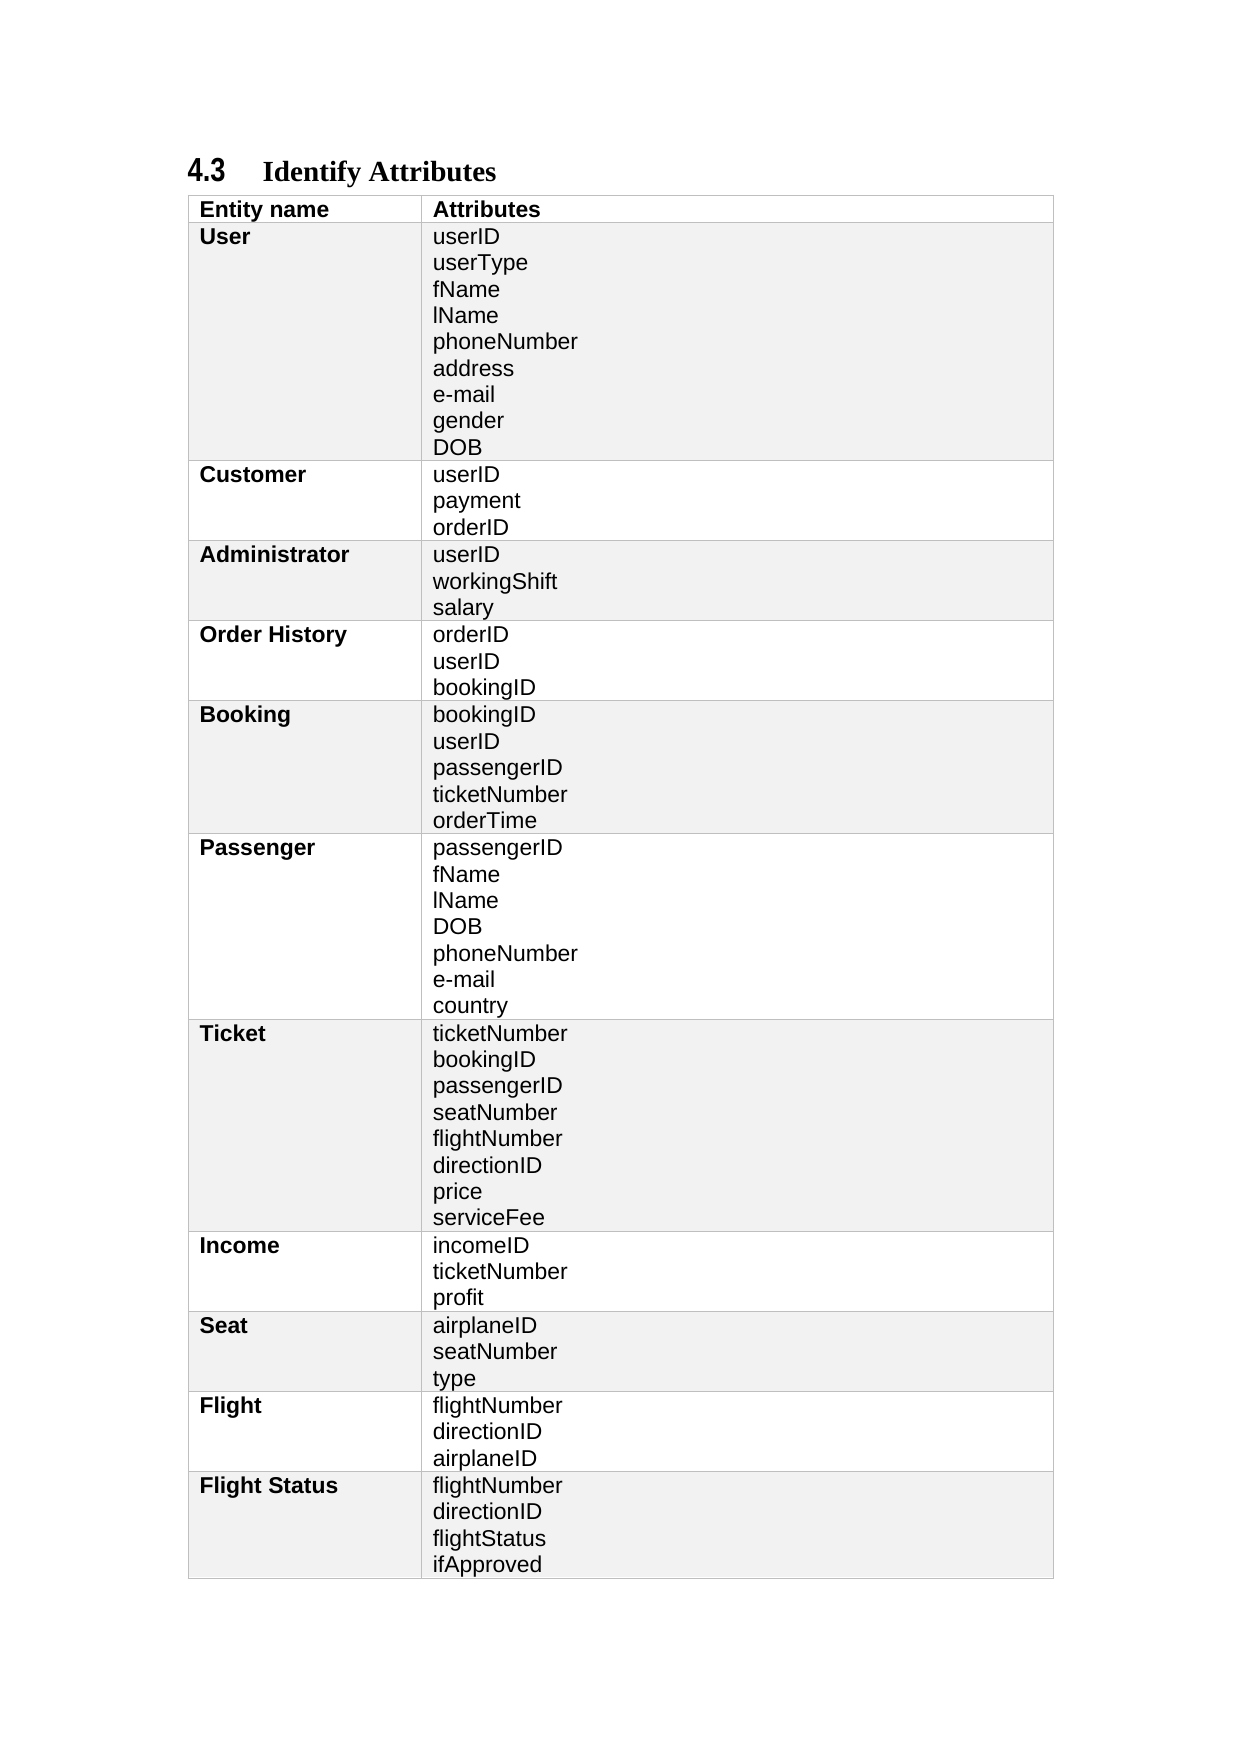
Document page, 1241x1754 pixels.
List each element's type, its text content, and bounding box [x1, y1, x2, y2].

table_cell Booking [189, 701, 421, 833]
table_cell Passenger [189, 834, 421, 1019]
table_cell passengerID fName lName DOB phoneNumber e-mail country [422, 834, 1053, 1019]
table_cell userID workingShift salary [422, 541, 1053, 620]
table_cell orderID userID bookingID [422, 621, 1053, 700]
table_cell Ticket [189, 1020, 421, 1231]
table_cell airplaneID seatNumber type [422, 1312, 1053, 1391]
table_header Entity name [189, 196, 421, 222]
table_cell Seat [189, 1312, 421, 1391]
table_cell flightNumber directionID flightStatus ifApproved [422, 1472, 1053, 1577]
table_cell userID payment orderID [422, 461, 1053, 540]
table_cell User [189, 223, 421, 460]
subtitle Identify Attributes [187, 150, 1053, 188]
table_cell Order History [189, 621, 421, 700]
table_cell incomeID ticketNumber profit [422, 1232, 1053, 1311]
table_cell ticketNumber bookingID passengerID seatNumber flightNumber directionID price serviceFee [422, 1020, 1053, 1231]
table_cell bookingID userID passengerID ticketNumber orderTime [422, 701, 1053, 833]
table_cell Administrator [189, 541, 421, 620]
table_cell Income [189, 1232, 421, 1311]
table_cell userID userType fName lName phoneNumber address e-mail gender DOB [422, 223, 1053, 460]
table_cell Flight [189, 1392, 421, 1471]
table_cell Customer [189, 461, 421, 540]
table_cell Flight Status [189, 1472, 421, 1577]
table_cell flightNumber directionID airplaneID [422, 1392, 1053, 1471]
table_header Attributes [422, 196, 1053, 222]
